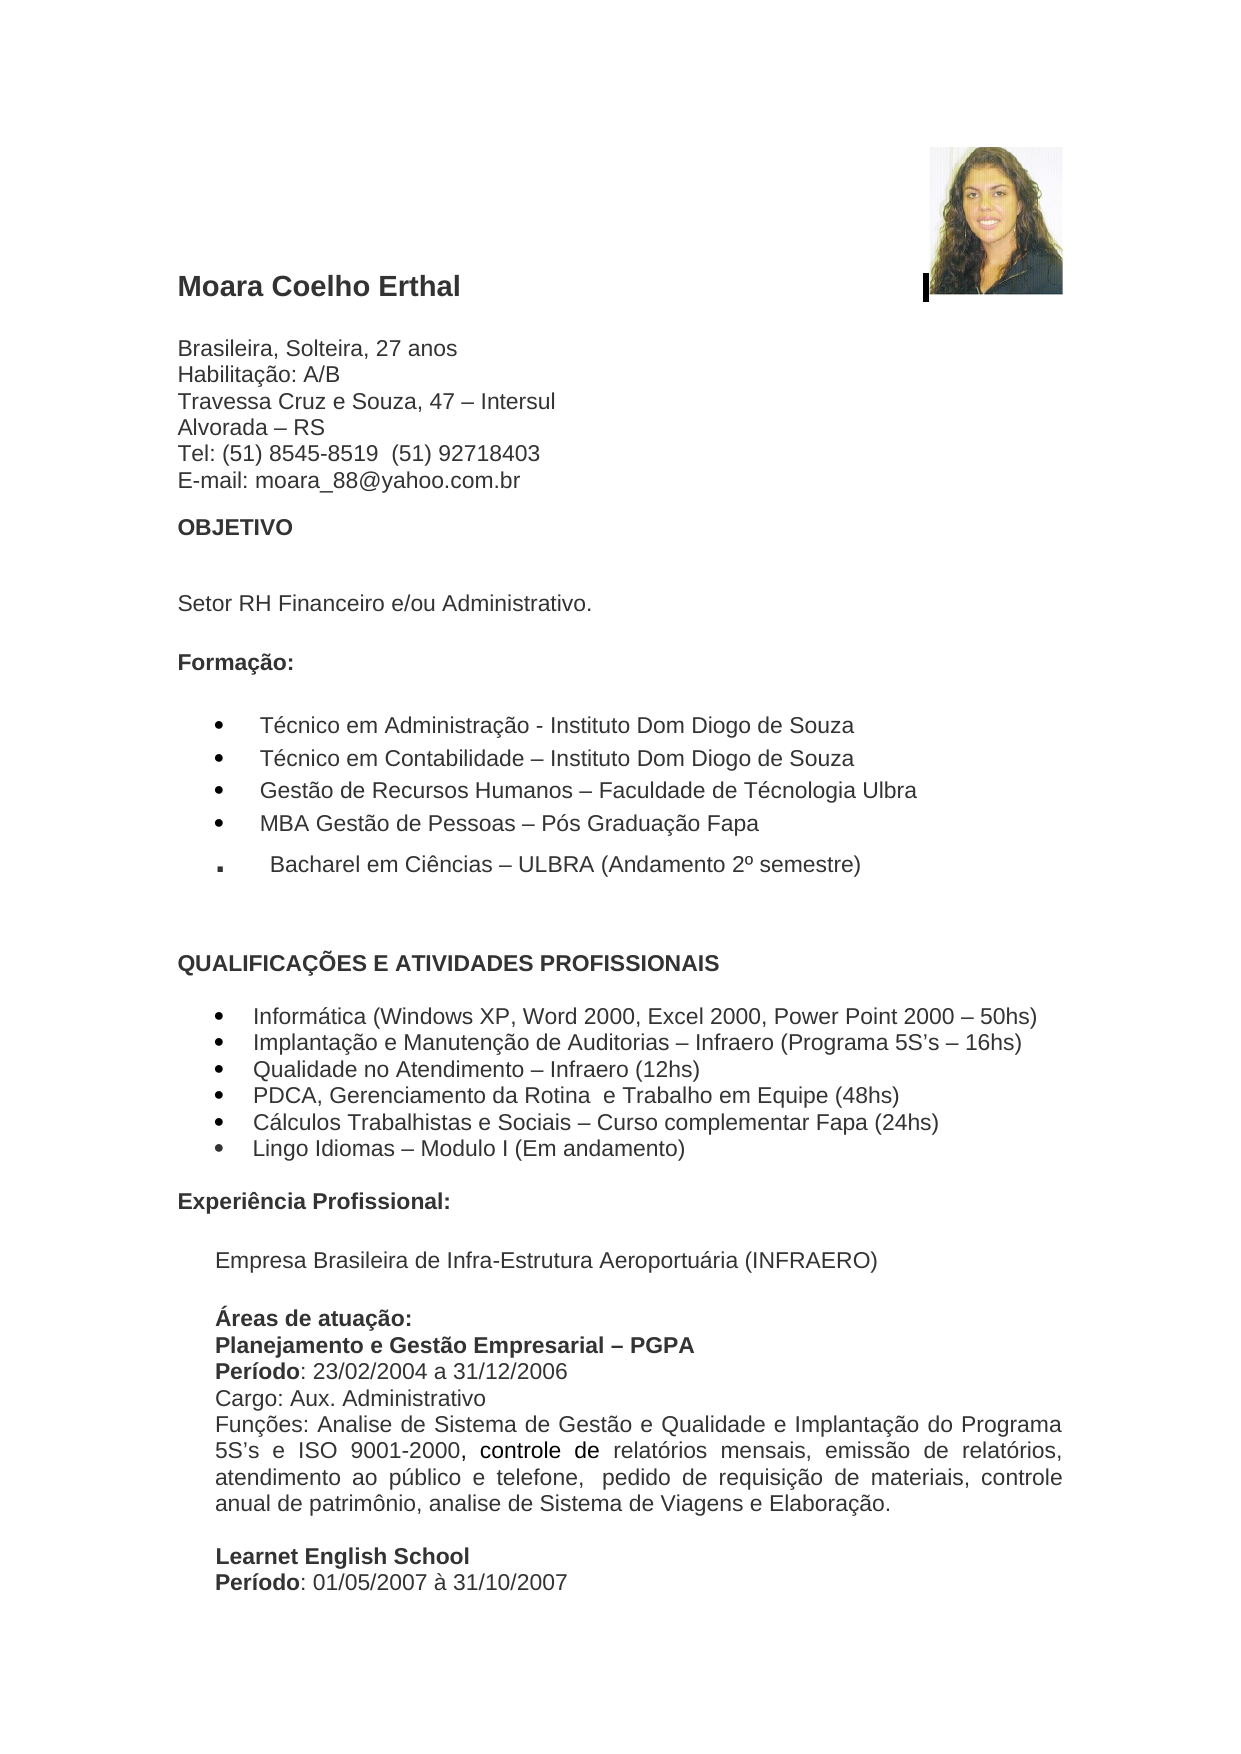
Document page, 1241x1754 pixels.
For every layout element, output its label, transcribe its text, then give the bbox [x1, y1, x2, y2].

text  PDCA, Gerenciamento da Rotina e Trabalho em Equipe (48hs) [215, 1082, 1063, 1109]
text Experiência Profissional: [177, 1188, 1063, 1214]
text Tel: (51) 8545-8519 (51) 92718403 [177, 440, 1063, 467]
text OBJETIVO [177, 514, 1063, 540]
text  Gestão de Recursos Humanos – Faculdade de Técnologia Ulbra [215, 772, 1063, 804]
text  Informática (Windows XP, Word 2000, Excel 2000, Power Point 2000 – 50hs) [215, 1003, 1063, 1029]
text QUALIFICAÇÕES E ATIVIDADES PROFISSIONAIS [177, 950, 1063, 977]
text Setor RH Financeiro e/ou Administrativo. [177, 590, 1063, 616]
text  MBA Gestão de Pessoas – Pós Graduação Fapa [215, 804, 1063, 837]
text Learnet English School [177, 1543, 1063, 1569]
picture [929, 147, 1063, 297]
text . Bacharel em Ciências – ULBRA (Andamento 2º semestre) [215, 837, 1063, 880]
text  Cálculos Trabalhistas e Sociais – Curso complementar Fapa (24hs) [215, 1109, 1063, 1135]
text Planejamento e Gestão Empresarial – PGPA [215, 1332, 1063, 1358]
text Habilitação: A/B [177, 361, 1063, 388]
text  Implantação e Manutenção de Auditorias – Infraero (Programa 5S’s – 16hs) [215, 1029, 1063, 1056]
text  Qualidade no Atendimento – Infraero (12hs) [215, 1056, 1063, 1082]
text Empresa Brasileira de Infra-Estrutura Aeroportuária (INFRAERO) [215, 1247, 1063, 1273]
text Período: 23/02/2004 a 31/12/2006 [215, 1358, 1063, 1384]
text E-mail: moara_88@yahoo.com.br [177, 467, 1063, 493]
text  Técnico em Contabilidade – Instituto Dom Diogo de Souza [215, 740, 1063, 772]
text Funções: Analise de Sistema de Gestão e Qualidade e Implantação do Programa 5S’s e ISO 9001-2000, controle de relatórios mensais, emissão de relatórios, atendimento ao público e telefone, pedido de requisição de materiais, controle anual de patrimônio, analise de Sistema de Viagens e Elaboração. [215, 1411, 1063, 1516]
text Áreas de atuação: [215, 1305, 1063, 1332]
text Brasileira, Solteira, 27 anos [177, 335, 1063, 361]
list Lingo Idiomas – Modulo I (Em andamento) [215, 1135, 1063, 1162]
text  Técnico em Administração - Instituto Dom Diogo de Souza [215, 707, 1063, 740]
text Alvorada – RS [177, 414, 1063, 440]
text Formação: [177, 649, 1063, 675]
text Período: 01/05/2007 à 31/10/2007 [215, 1569, 1063, 1595]
text Moara Coelho Erthal [177, 148, 1063, 303]
text Cargo: Aux. Administrativo [215, 1384, 1063, 1411]
text Travessa Cruz e Souza, 47 – Intersul [177, 388, 1063, 414]
